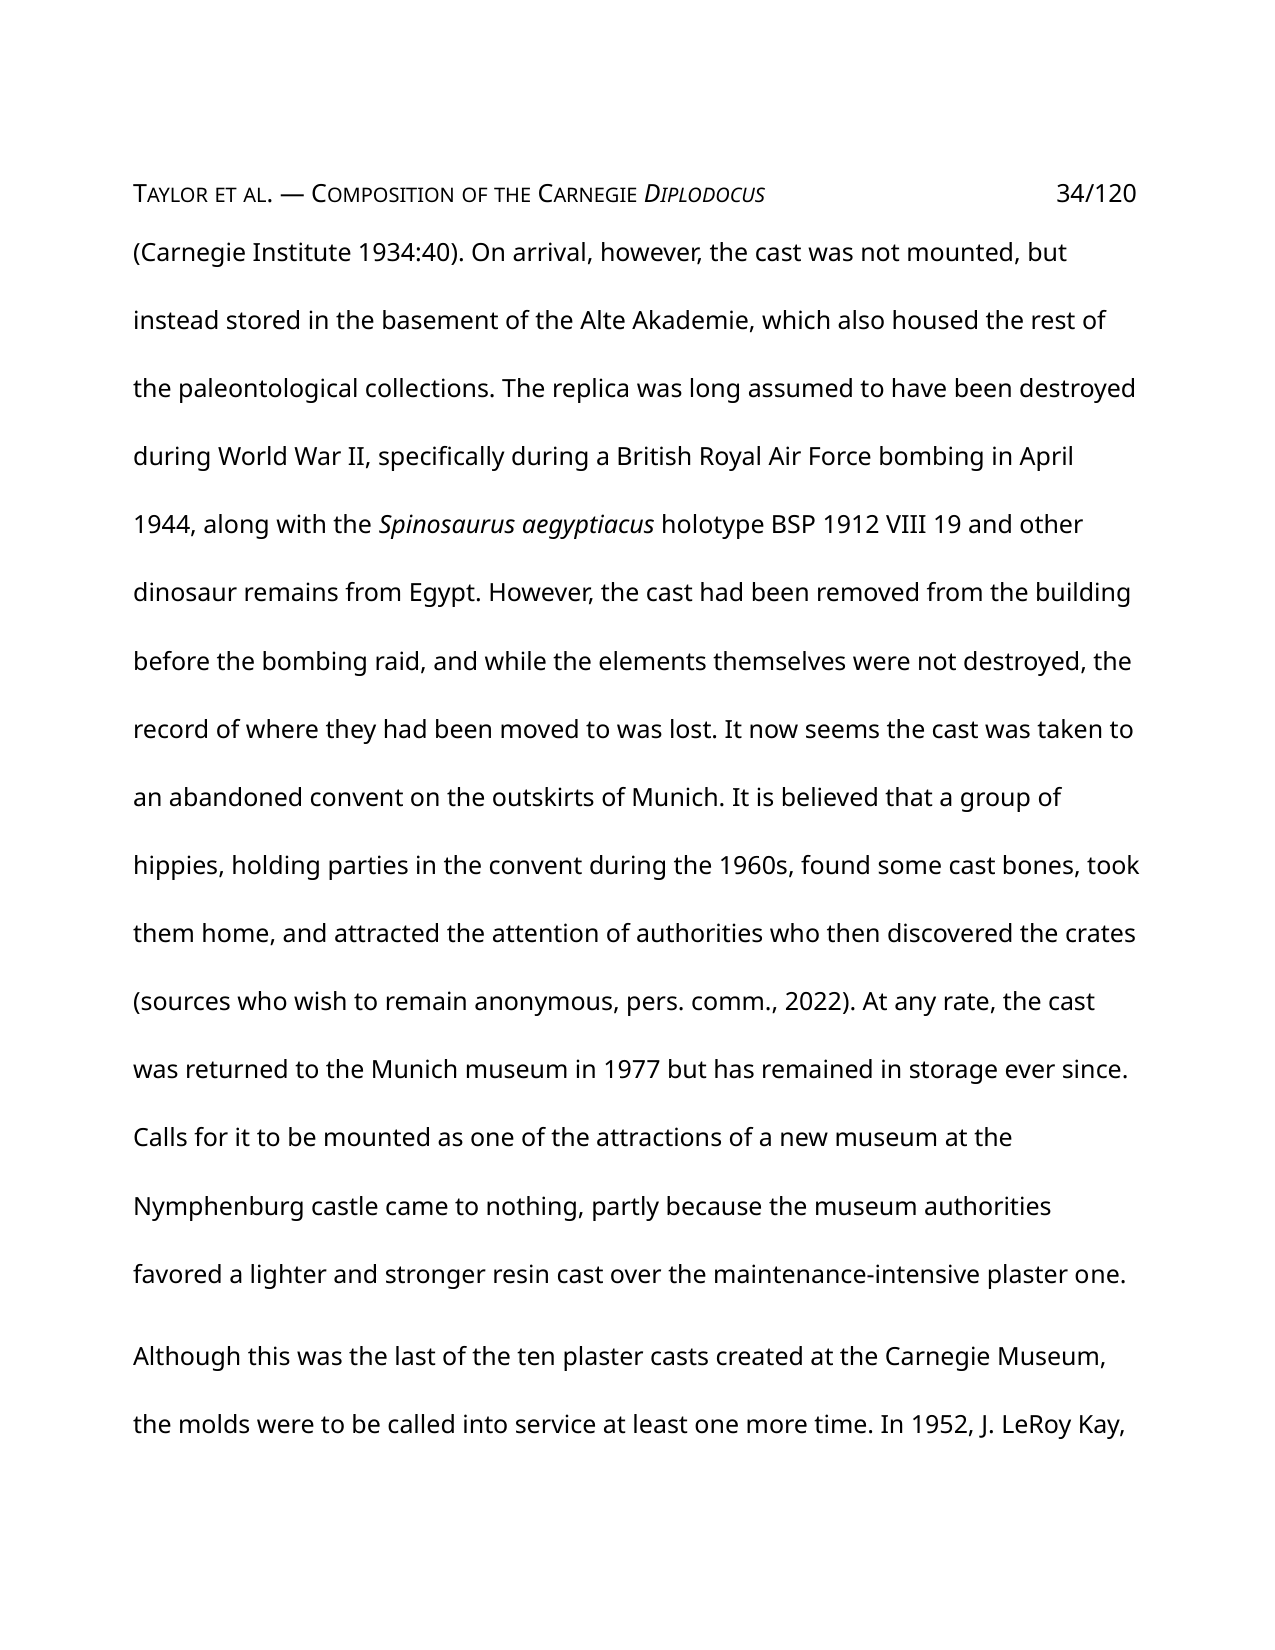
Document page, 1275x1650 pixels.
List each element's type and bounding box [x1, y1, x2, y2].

text [133, 1339, 1142, 1441]
text [133, 234, 1142, 1290]
